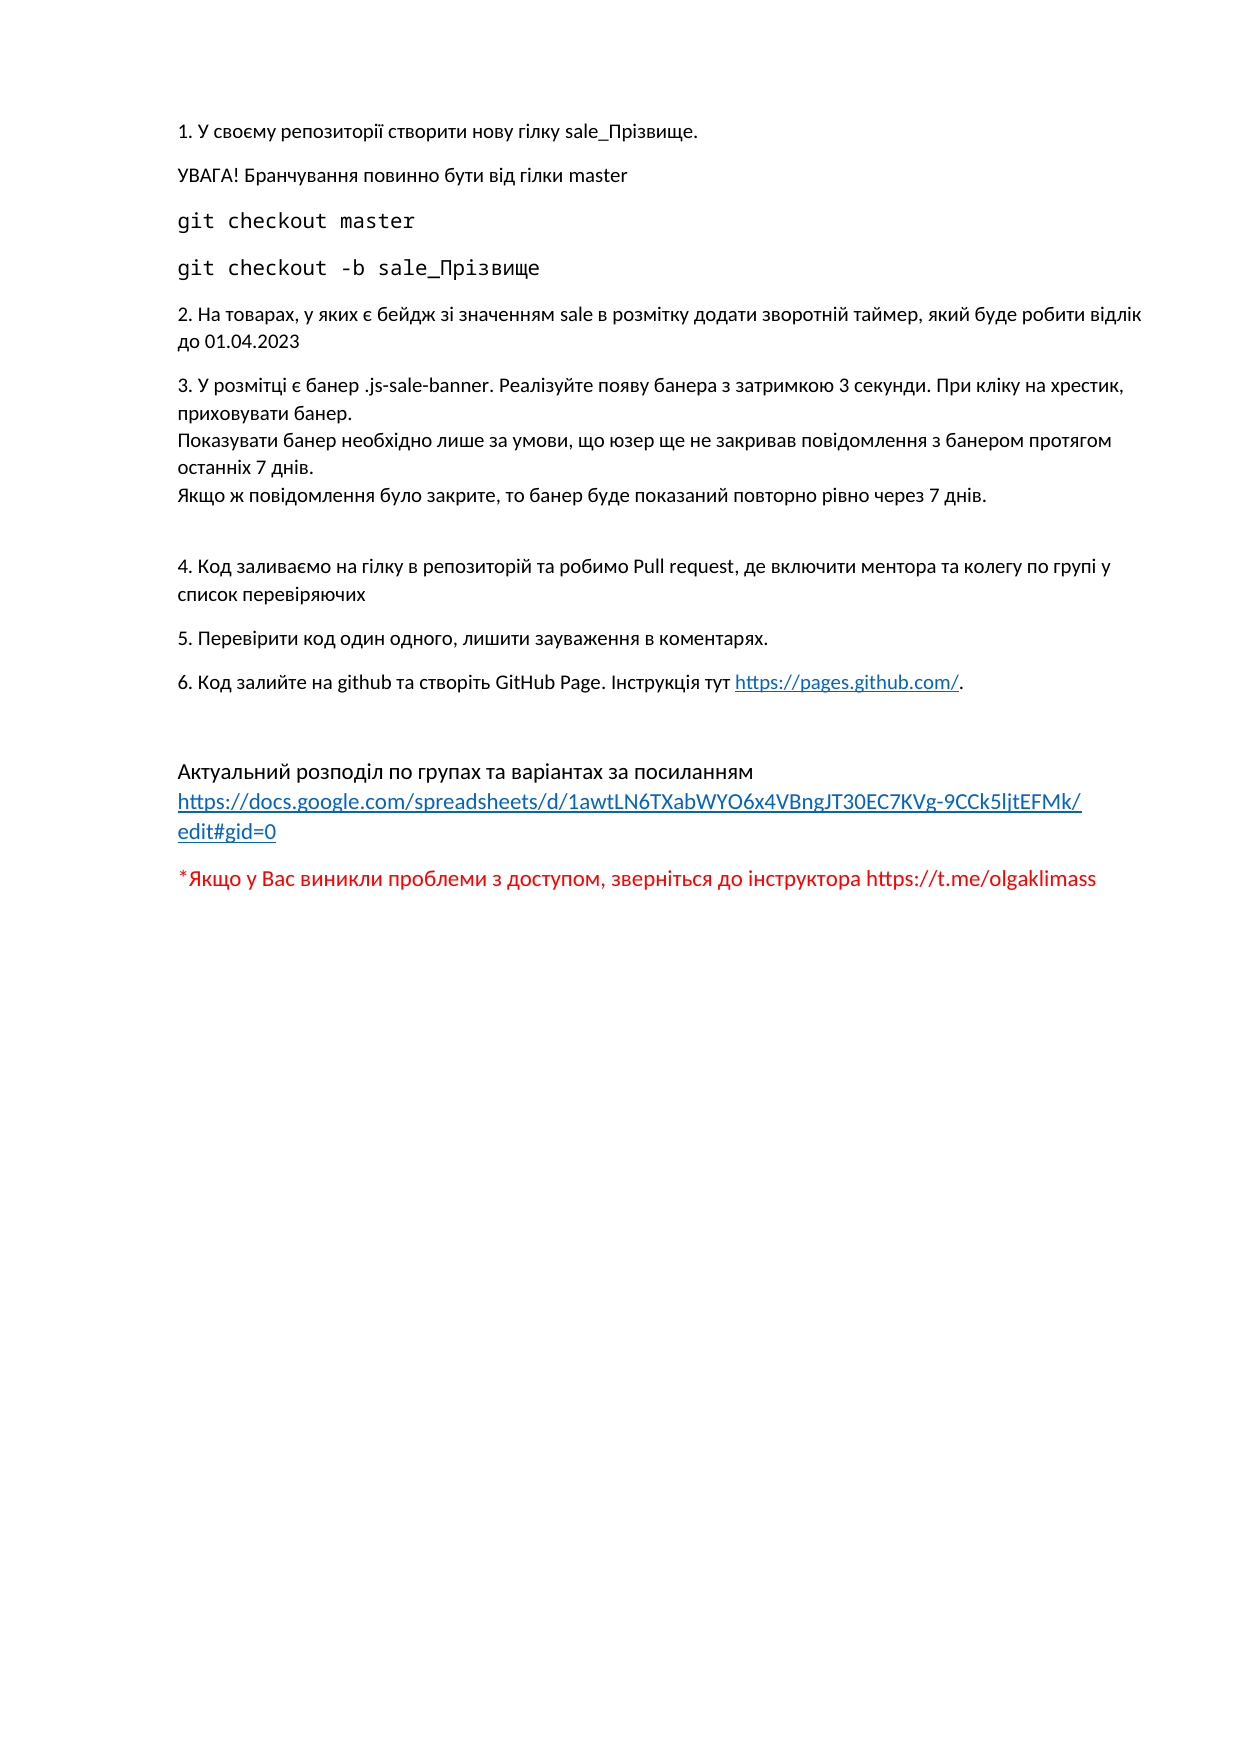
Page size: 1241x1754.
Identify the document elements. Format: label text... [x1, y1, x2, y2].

text УВАГА! Бранчування повинно бути від гілки master [177, 162, 1152, 188]
text https://docs.google.com/spreadsheets/d/1awtLN6TXabWYO6x4VBngJT30EC7KVg-9CCk5ljtEFMk/edit#gid=0 [177, 787, 1152, 845]
text git checkout master [177, 206, 1152, 235]
text 2. На товарах, у яких є бейдж зі значенням sale в розмітку додати зворотній таймер, який буде робити відлік до 01.04.2023 [177, 301, 1152, 354]
text Актуальний розподіл по групах та варіантах за посиланням [177, 757, 1152, 785]
text Показувати банер необхідно лише за умови, що юзер ще не закривав повідомлення з банером протягом останніх 7 днів. [177, 427, 1152, 480]
text 1. У своєму репозиторії створити нову гілку sale_Прізвище. [177, 118, 1152, 143]
text 4. Код заливаємо на гілку в репозиторій та робимо Pull request, де включити ментора та колегу по групі у список перевіряючих [177, 553, 1152, 606]
text Якщо ж повідомлення було закрите, то банер буде показаний повторно рівно через 7 днів. [177, 482, 1152, 507]
text 6. Код залийте на github та створіть GitHub Page. Інструкція тут https://pages.github.com/. [177, 669, 1152, 694]
text 5. Перевірити код один одного, лишити зауваження в коментарях. [177, 625, 1152, 650]
text *Якщо у Вас виникли проблеми з доступом, зверніться до інструктора https://t.me/olgaklimass [177, 864, 1152, 892]
text 3. У розмітці є банер .js-sale-banner. Реалізуйте появу банера з затримкою 3 секунди. При кліку на хрестик, приховувати банер. [177, 372, 1152, 425]
text git checkout -b sale_Прізвище [177, 253, 1152, 282]
